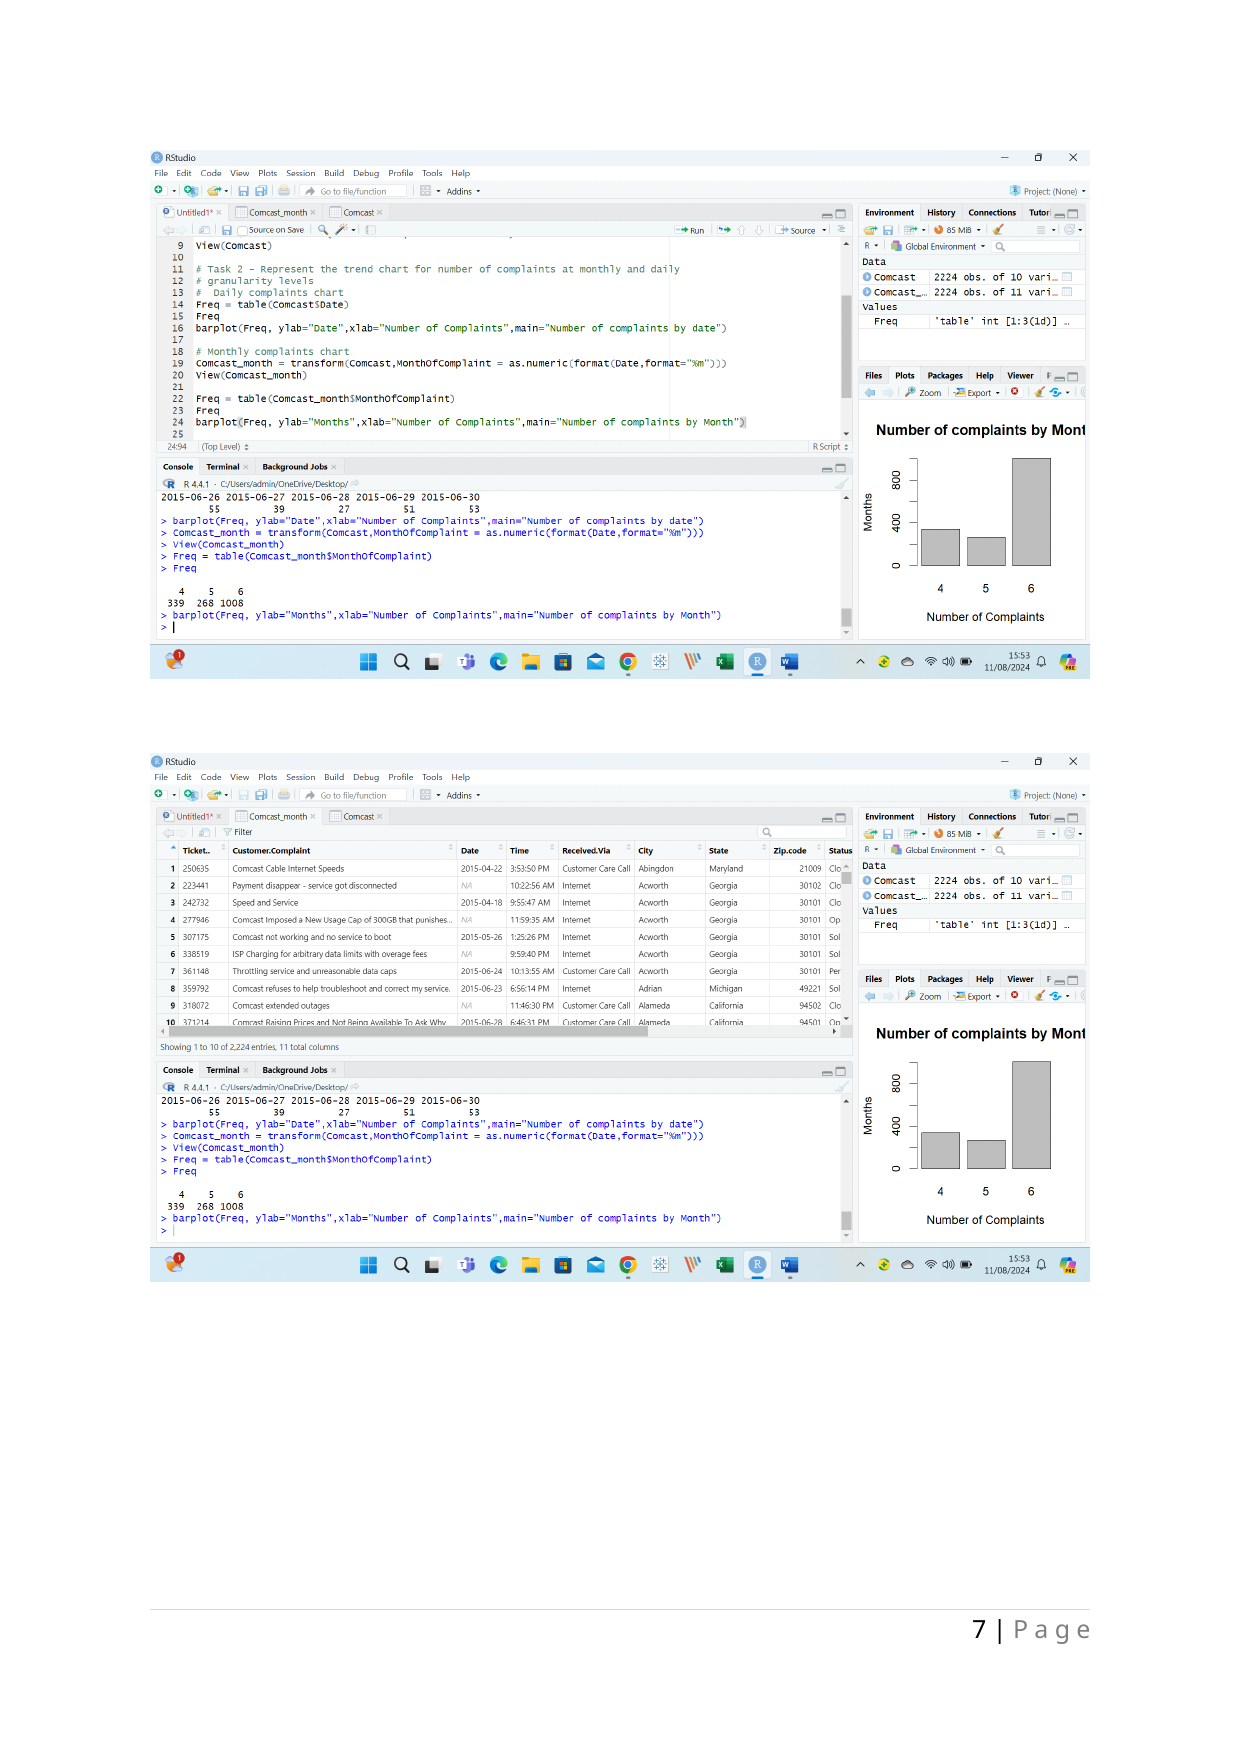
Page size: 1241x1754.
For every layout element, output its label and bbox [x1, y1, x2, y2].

picture [150, 150, 1091, 679]
picture [150, 753, 1091, 1282]
